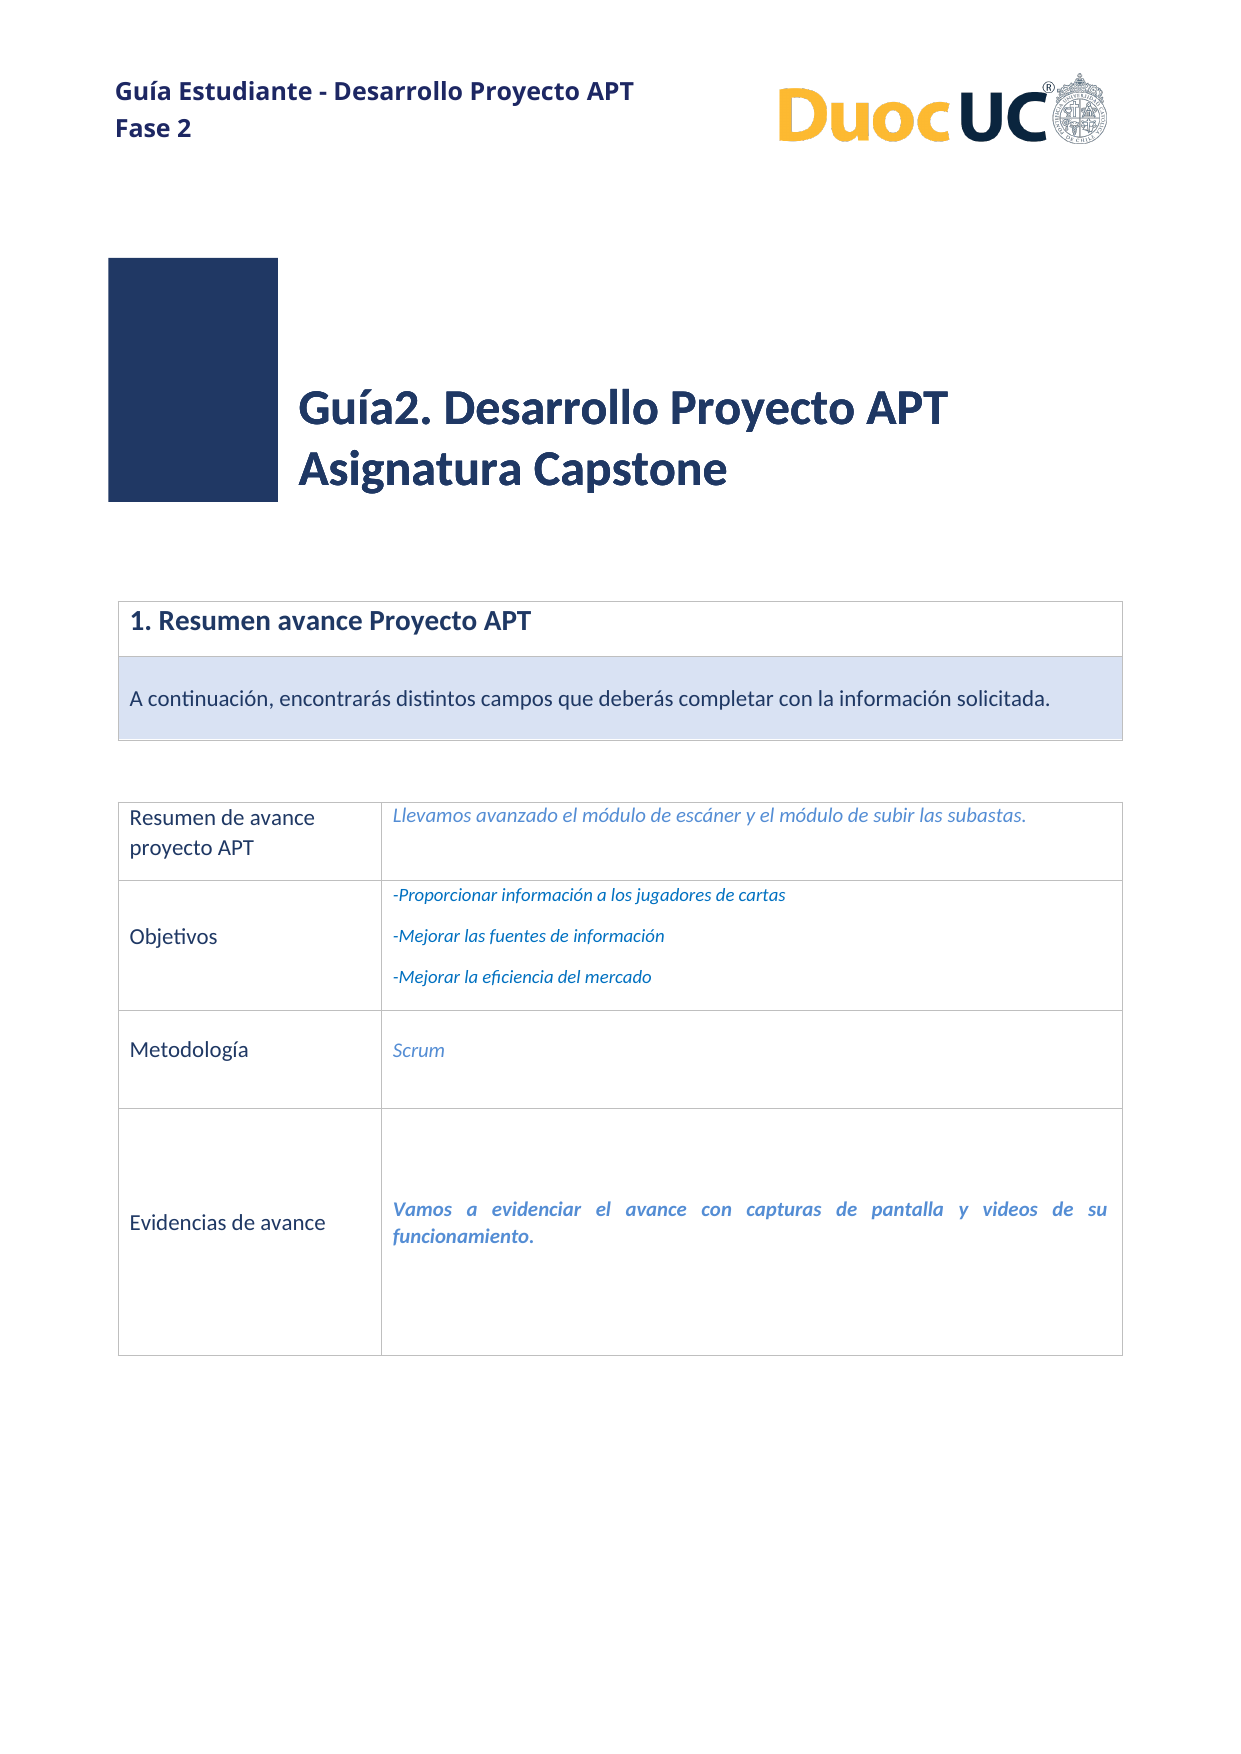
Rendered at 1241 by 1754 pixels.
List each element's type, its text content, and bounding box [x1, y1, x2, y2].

table_cell Scrum [382, 1011, 1122, 1107]
table_cell Evidencias de avance [119, 1109, 381, 1355]
table_header Resumen de avance proyecto APT [119, 803, 381, 880]
table_header 1. Resumen avance Proyecto APT [119, 602, 1122, 656]
table_cell Vamos a evidenciar el avance con capturas de pantalla y videos de su funcionamiento. [382, 1109, 1122, 1355]
table_cell Objetivos [119, 881, 381, 1009]
table_cell -Proporcionar información a los jugadores de cartas -Mejorar las fuentes de información -Mejorar la eficiencia del mercado [382, 881, 1122, 1009]
picture [779, 73, 1107, 144]
table_header Llevamos avanzado el módulo de escáner y el módulo de subir las subastas. [382, 803, 1122, 880]
table_cell Metodología [119, 1011, 381, 1107]
table_cell A continuación, encontrarás distintos campos que deberás completar con la información solicitada. [119, 657, 1122, 739]
